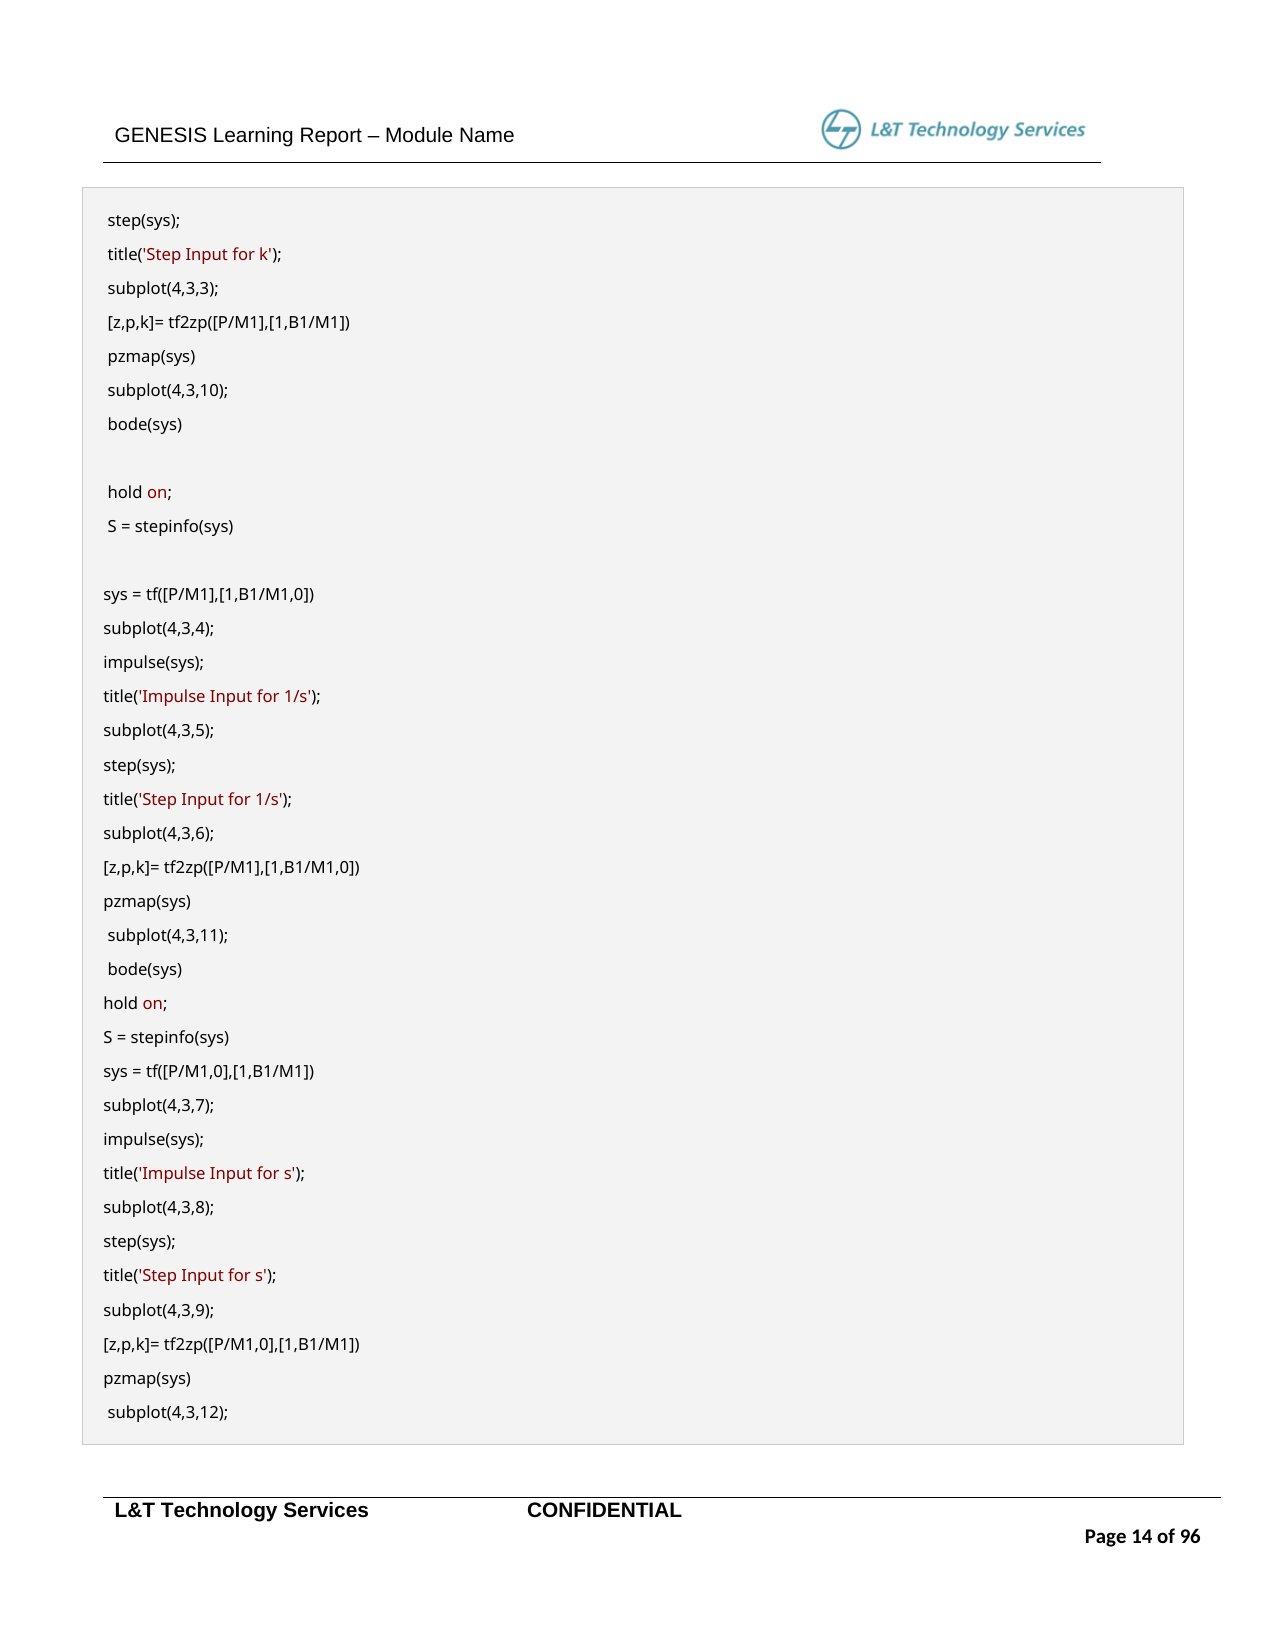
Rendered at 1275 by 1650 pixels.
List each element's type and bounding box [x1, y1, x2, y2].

text [83, 188, 1183, 1444]
